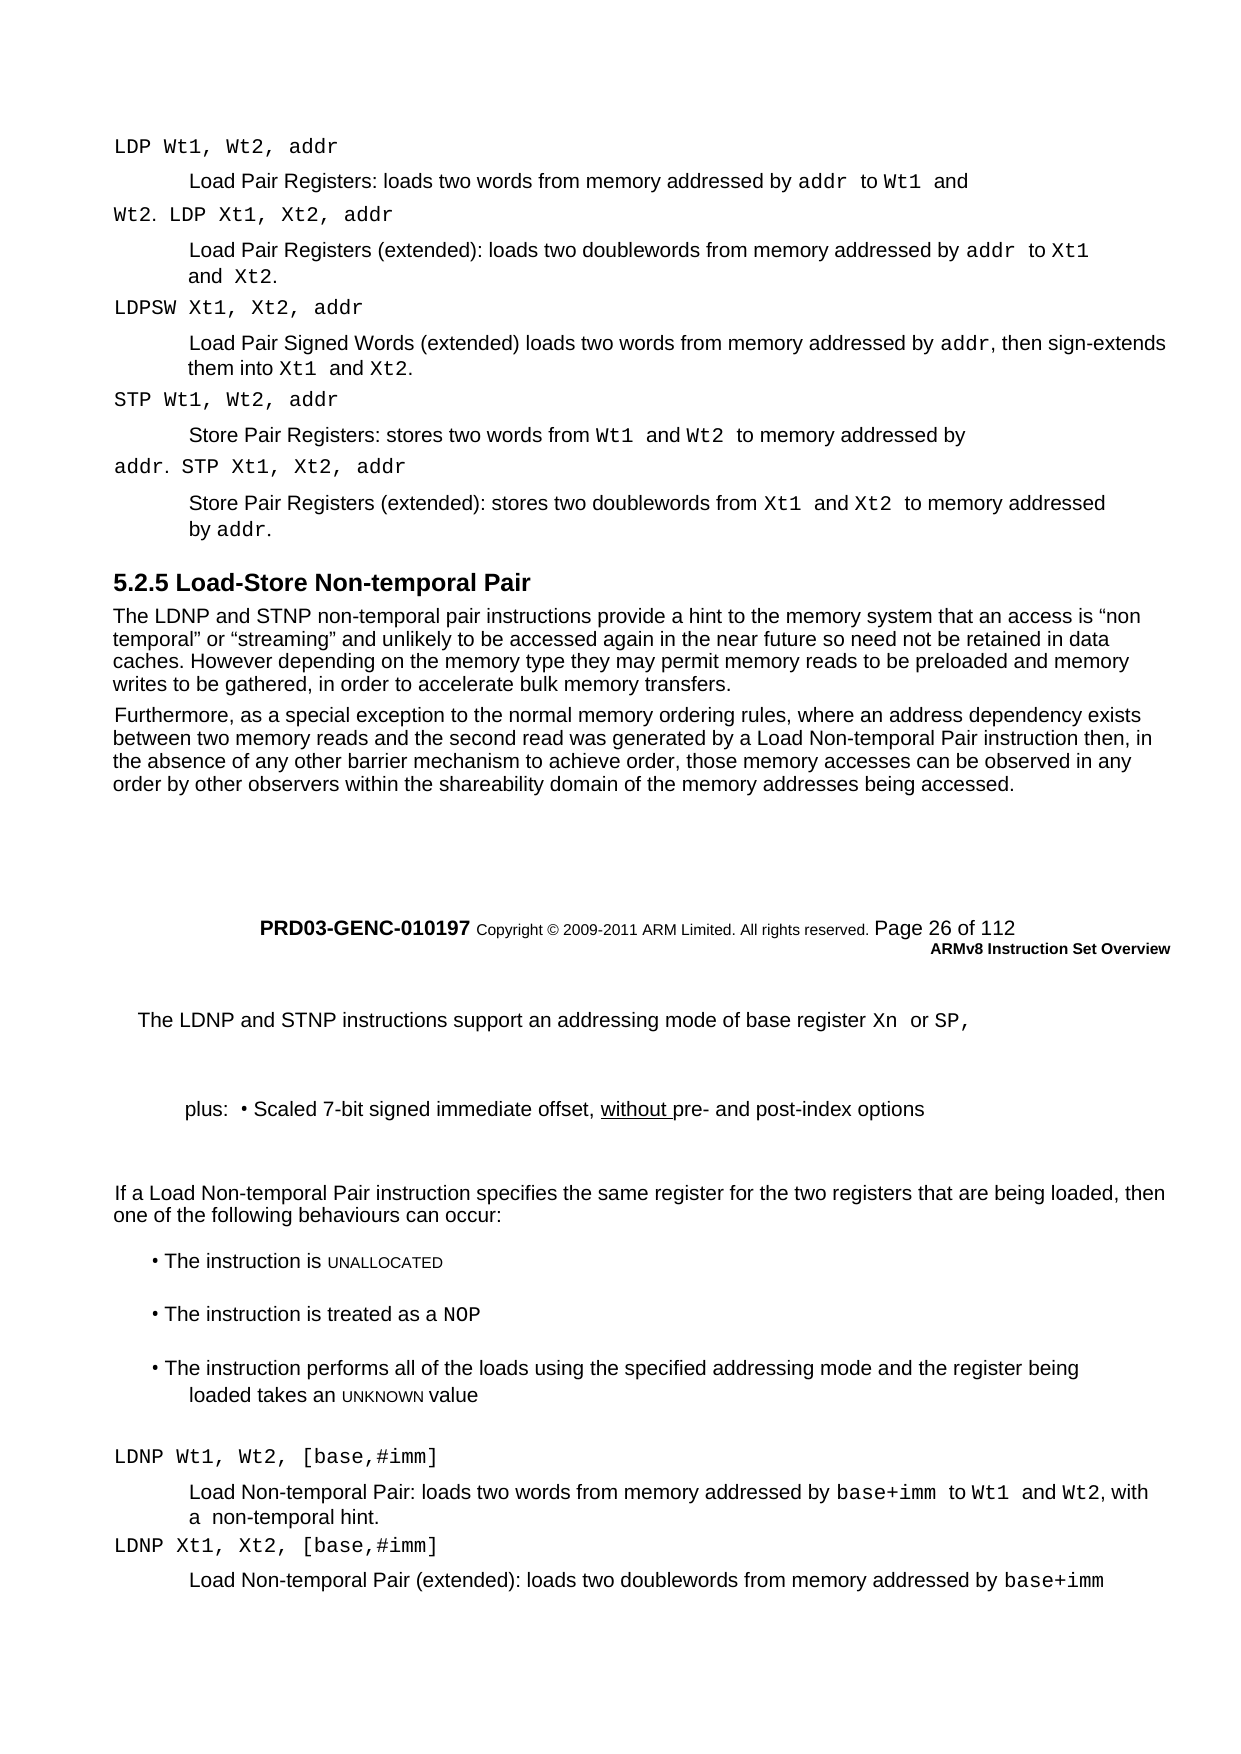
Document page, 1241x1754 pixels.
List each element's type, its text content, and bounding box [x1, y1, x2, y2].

text Load Pair Registers (extended): loads two doublewords from memory addressed by addr to Xt1 and Xt2. [188, 238, 1128, 290]
text • The instruction performs all of the loads using the specified addressing mode and the register being loaded takes an UNKNOWN value [151, 1343, 1110, 1407]
text STP Wt1, Wt2, addr [114, 389, 1175, 413]
text The LDNP and STNP instructions support an addressing mode of base register Xn or SP, plus: • Scaled 7-bit signed immediate offset, without pre- and post-index options [113, 1008, 997, 1128]
text LDPSW Xt1, Xt2, addr [113, 297, 1175, 321]
text Furthermore, as a special exception to the normal memory ordering rules, where an address dependency exists between two memory reads and the second read was generated by a Load Non-temporal Pair instruction then, in the absence of any other barrier mechanism to achieve order, those memory accesses can be observed in any order by other observers within the shareability domain of the memory addresses being accessed. [113, 704, 1160, 796]
text Store Pair Registers (extended): stores two doublewords from Xt1 and Xt2 to memory addressed by addr. [188, 491, 1119, 543]
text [188, 1568, 1132, 1594]
text • The instruction is UNALLOCATED [151, 1238, 1175, 1281]
text LDNP Xt1, Xt2, [base,#imm] [113, 1535, 1175, 1558]
text Load Non-temporal Pair: loads two words from memory addressed by base+imm to Wt1 and Wt2, with a non-temporal hint. [189, 1479, 1157, 1528]
text Store Pair Registers: stores two words from Wt1 and Wt2 to memory addressed by addr. STP Xt1, Xt2, addr [114, 423, 1019, 480]
text PRD03-GENC-010197 Copyright © 2009-2011 ARM Limited. All rights reserved. Page 26 of 112 [100, 916, 1175, 939]
text 5.2.5 Load-Store Non-temporal Pair [113, 568, 1175, 597]
text If a Load Non-temporal Pair instruction specifies the same register for the two registers that are being loaded, then one of the following behaviours can occur: [113, 1183, 1172, 1227]
text LDNP Wt1, Wt2, [base,#imm] [113, 1446, 1175, 1469]
text LDP Wt1, Wt2, addr [113, 136, 1175, 159]
text Load Pair Registers: loads two words from memory addressed by addr to Wt1 and Wt2. LDP Xt1, Xt2, addr [113, 169, 1009, 227]
text • The instruction is treated as a NOP [151, 1290, 1175, 1333]
text Load Pair Signed Words (extended) loads two words from memory addressed by addr, then sign-extends them into Xt1 and Xt2. [188, 330, 1172, 382]
text ARMv8 Instruction Set Overview [100, 939, 1171, 957]
text The LDNP and STNP non-temporal pair instructions provide a hint to the memory system that an access is “non temporal” or “streaming” and unlikely to be accessed again in the near future so need not be retained in data caches. However depending on the memory type they may permit memory reads to be preloaded and memory writes to be gathered, in order to accelerate bulk memory transfers. [113, 605, 1148, 696]
